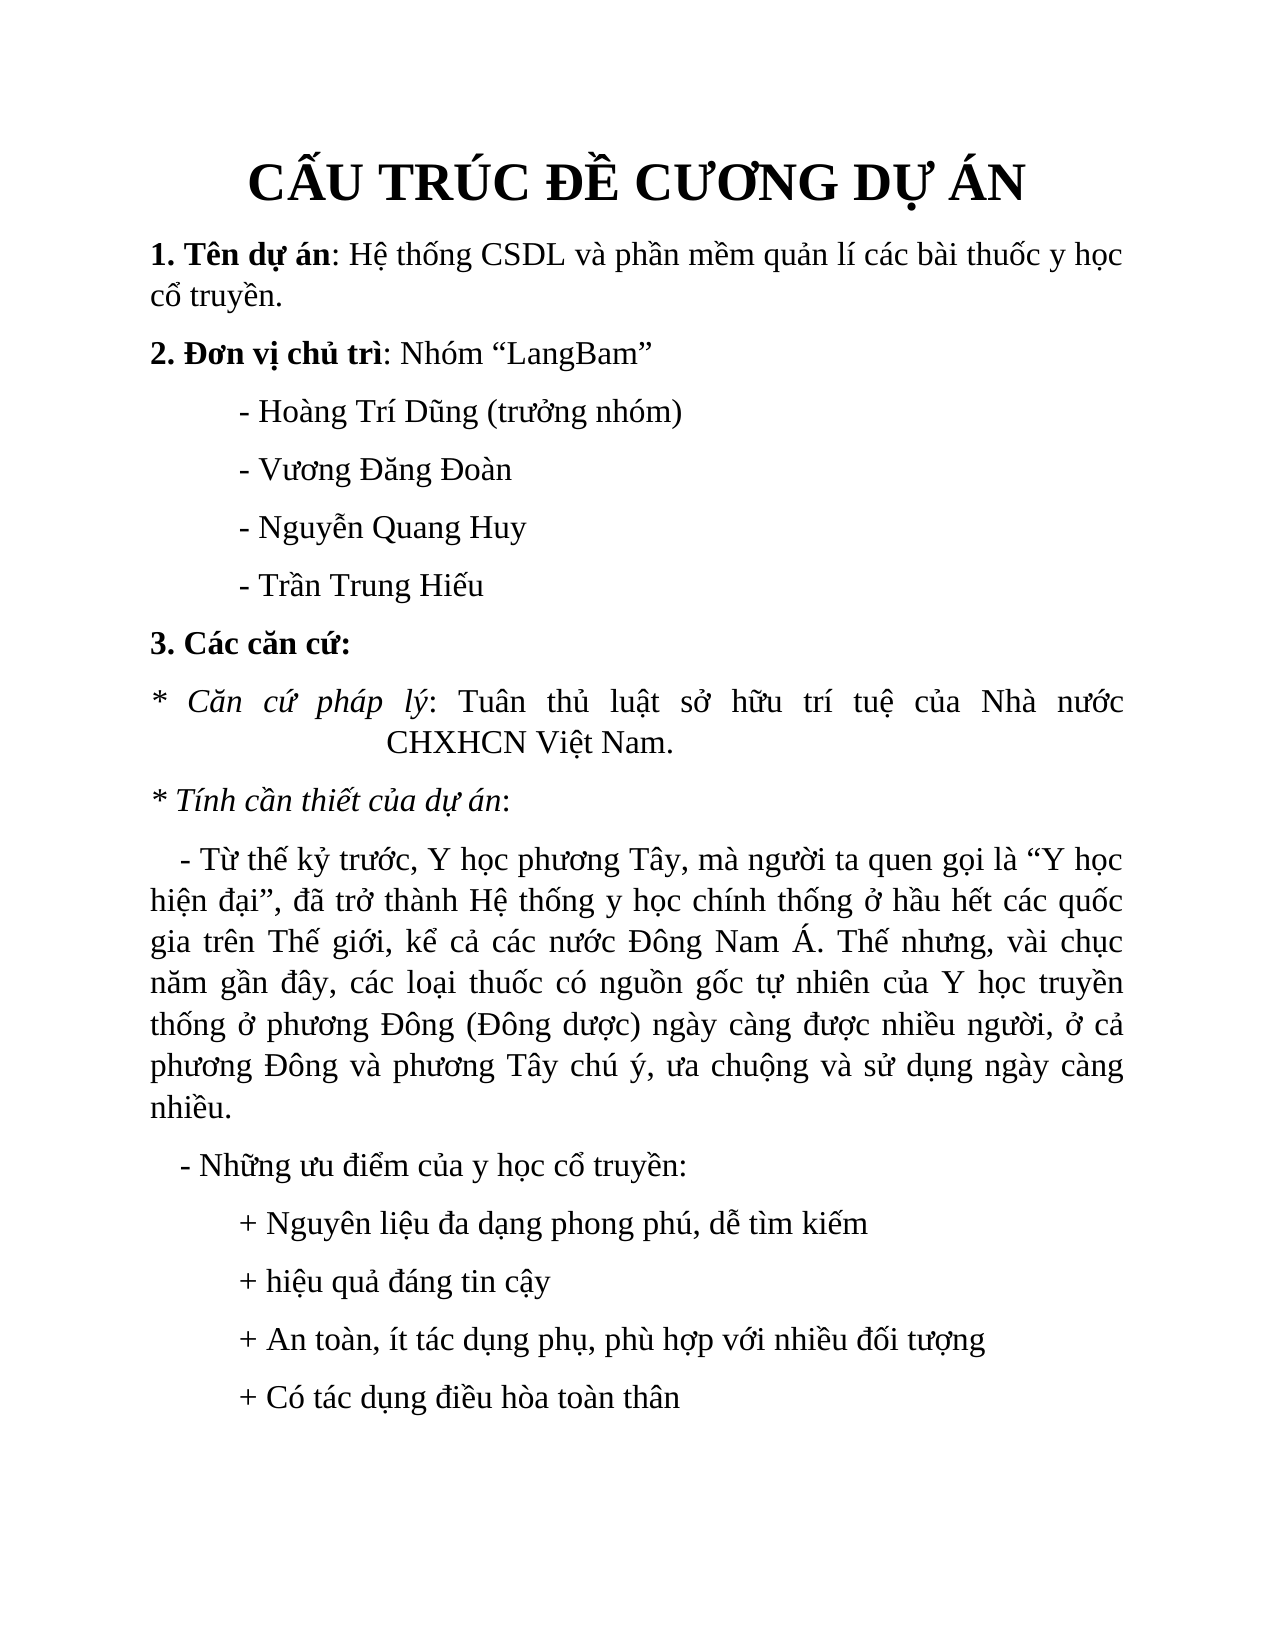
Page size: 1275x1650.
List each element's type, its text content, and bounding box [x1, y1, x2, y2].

text 1. Tên dự án: Hệ thống CSDL và phần mềm quản lí các bài thuốc y học cổ truyền. [150, 234, 1125, 313]
text - Vương Đăng Đoàn [150, 449, 1125, 488]
text 2. Đơn vị chủ trì: Nhóm “LangBam” [150, 333, 1125, 372]
text + hiệu quả đáng tin cậy [150, 1261, 1125, 1299]
text + An toàn, ít tác dụng phụ, phù hợp với nhiều đối tượng [150, 1319, 1125, 1357]
text - Từ thế kỷ trước, Y học phương Tây, mà người ta quen gọi là “Y học hiện đại”, đã trở thành Hệ thống y học chính thống ở hầu hết các quốc gia trên Thế giới, kể cả các nước Đông Nam Á. Thế nhưng, vài chục năm gần đây, các loại thuốc có nguồn gốc tự nhiên của Y học truyền thống ở phương Đông (Đông dược) ngày càng được nhiều người, ở cả phương Đông và phương Tây chú ý, ưa chuộng và sử dụng ngày càng nhiều. [150, 839, 1125, 1125]
text - Những ưu điểm của y học cổ truyền: [150, 1145, 1125, 1183]
text + Có tác dụng điều hòa toàn thân [150, 1377, 1125, 1415]
text 3. Các căn cứ: [150, 623, 1125, 662]
text * Tính cần thiết của dự án: [150, 781, 1125, 819]
text - Nguyễn Quang Huy [150, 507, 1125, 546]
text - Trần Trung Hiếu [150, 565, 1125, 604]
text * Căn cứ pháp lý: Tuân thủ luật sở hữu trí tuệ của Nhà nước CHXHCN Việt Nam. [150, 681, 1125, 761]
text CẤU TRÚC ĐỀ CƯƠNG DỰ ÁN [150, 150, 1125, 212]
text + Nguyên liệu đa dạng phong phú, dễ tìm kiếm [150, 1203, 1125, 1241]
text - Hoàng Trí Dũng (trưởng nhóm) [150, 391, 1125, 429]
